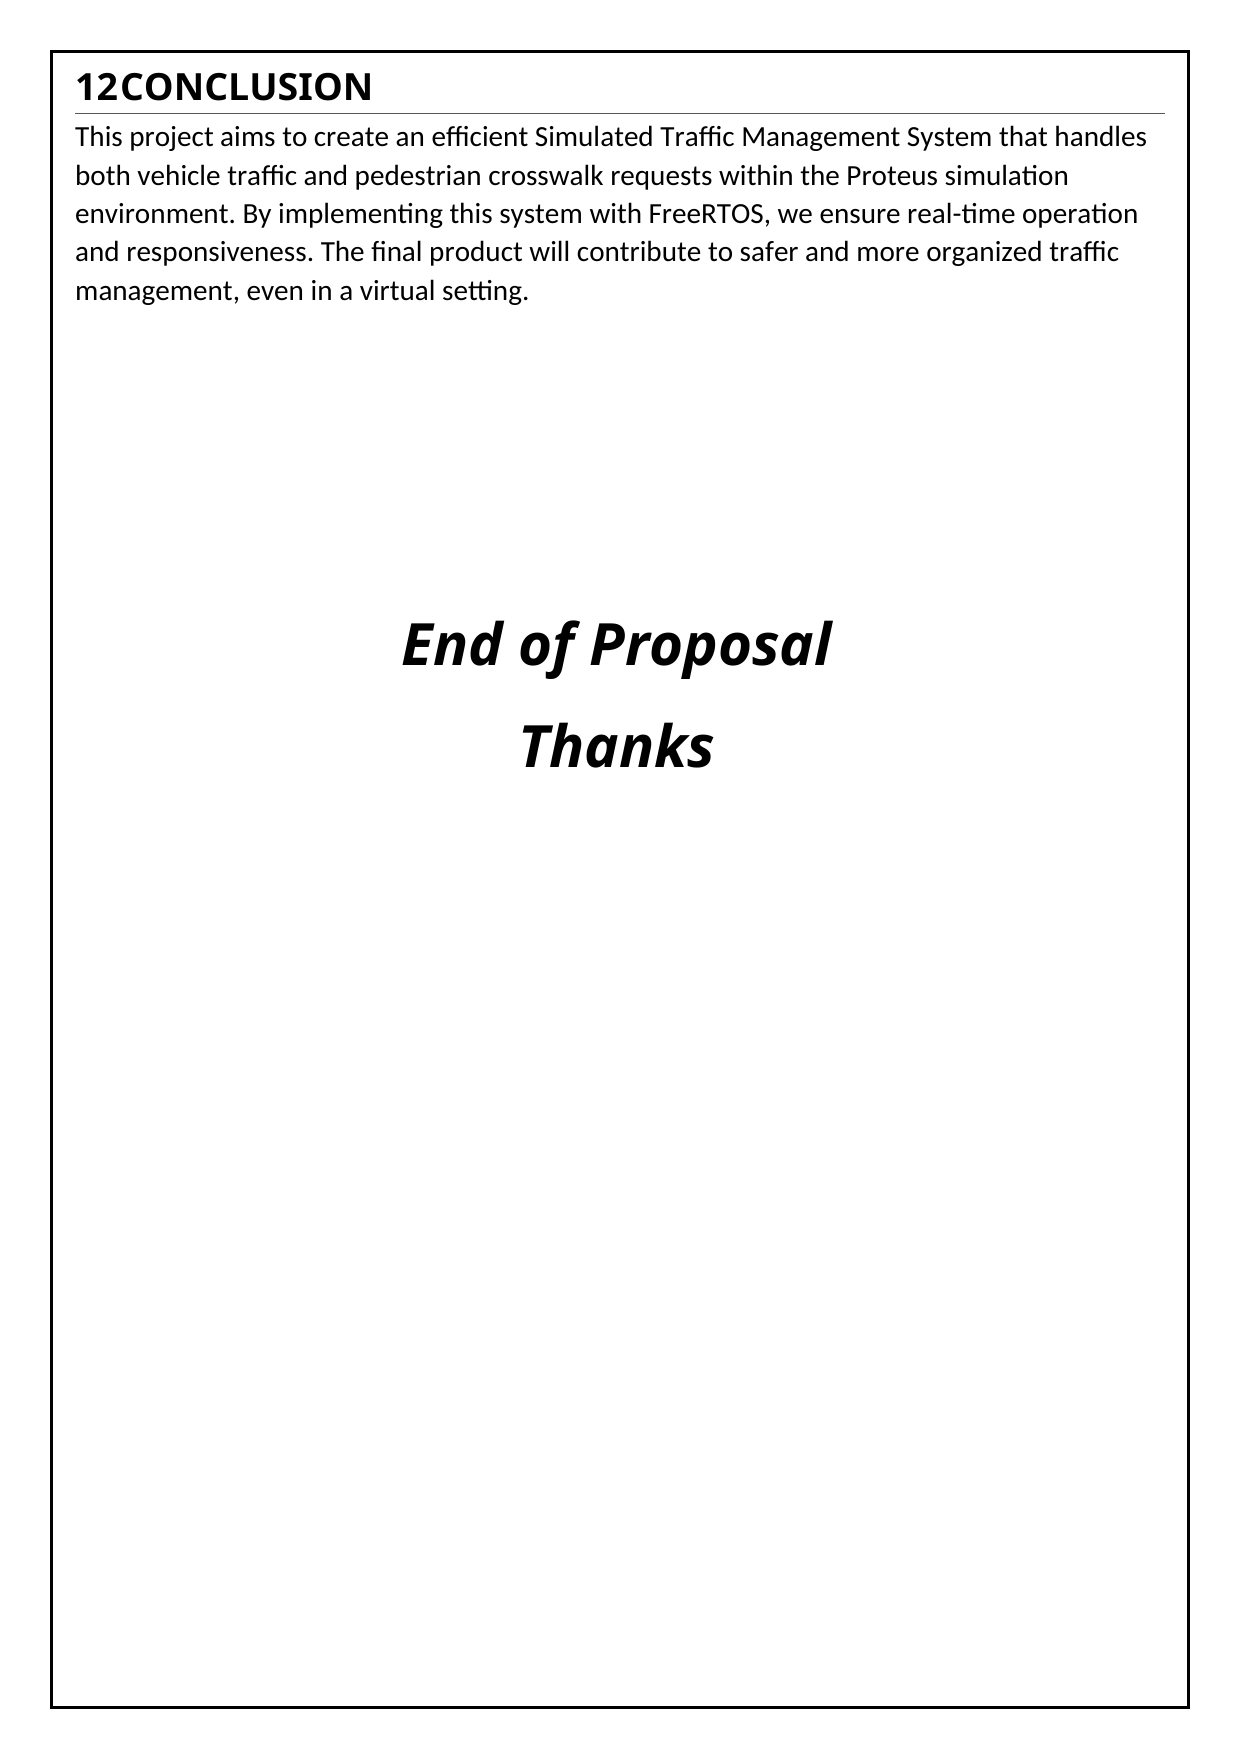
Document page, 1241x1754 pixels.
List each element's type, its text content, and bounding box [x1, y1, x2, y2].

text Thanks [75, 705, 1165, 784]
subtitle CONCLUSION [75, 60, 1165, 113]
text End of Proposal [75, 603, 1165, 682]
text This project aims to create an efficient Simulated Traffic Management System that handles both vehicle traffic and pedestrian crosswalk requests within the Proteus simulation environment. By implementing this system with FreeRTOS, we ensure real-time operation and responsiveness. The final product will contribute to safer and more organized traffic management, even in a virtual setting. [75, 118, 1165, 308]
